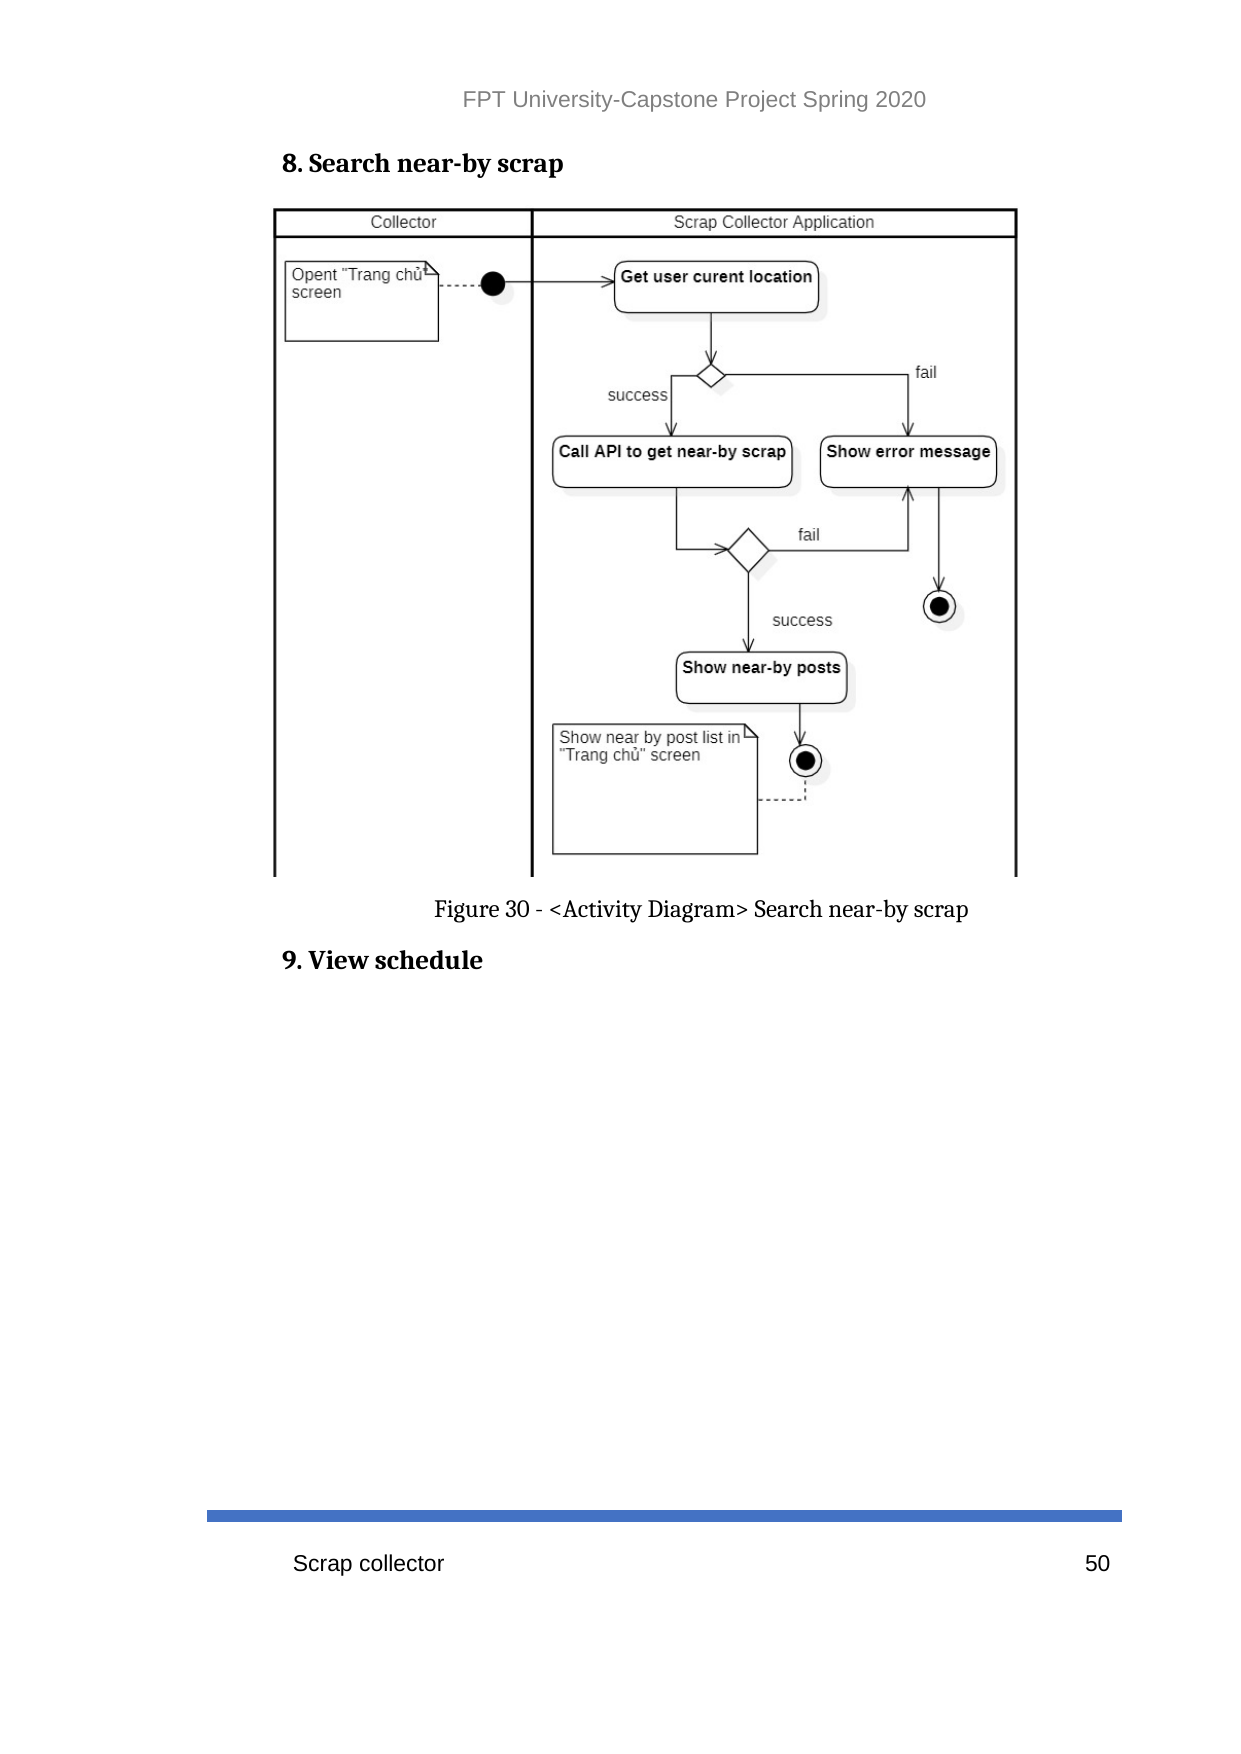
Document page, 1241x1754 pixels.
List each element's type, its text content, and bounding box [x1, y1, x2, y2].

subtitle 9. View schedule [282, 945, 1122, 976]
picture [262, 197, 1067, 877]
subtitle 8. Search near-by scrap [282, 148, 1122, 179]
